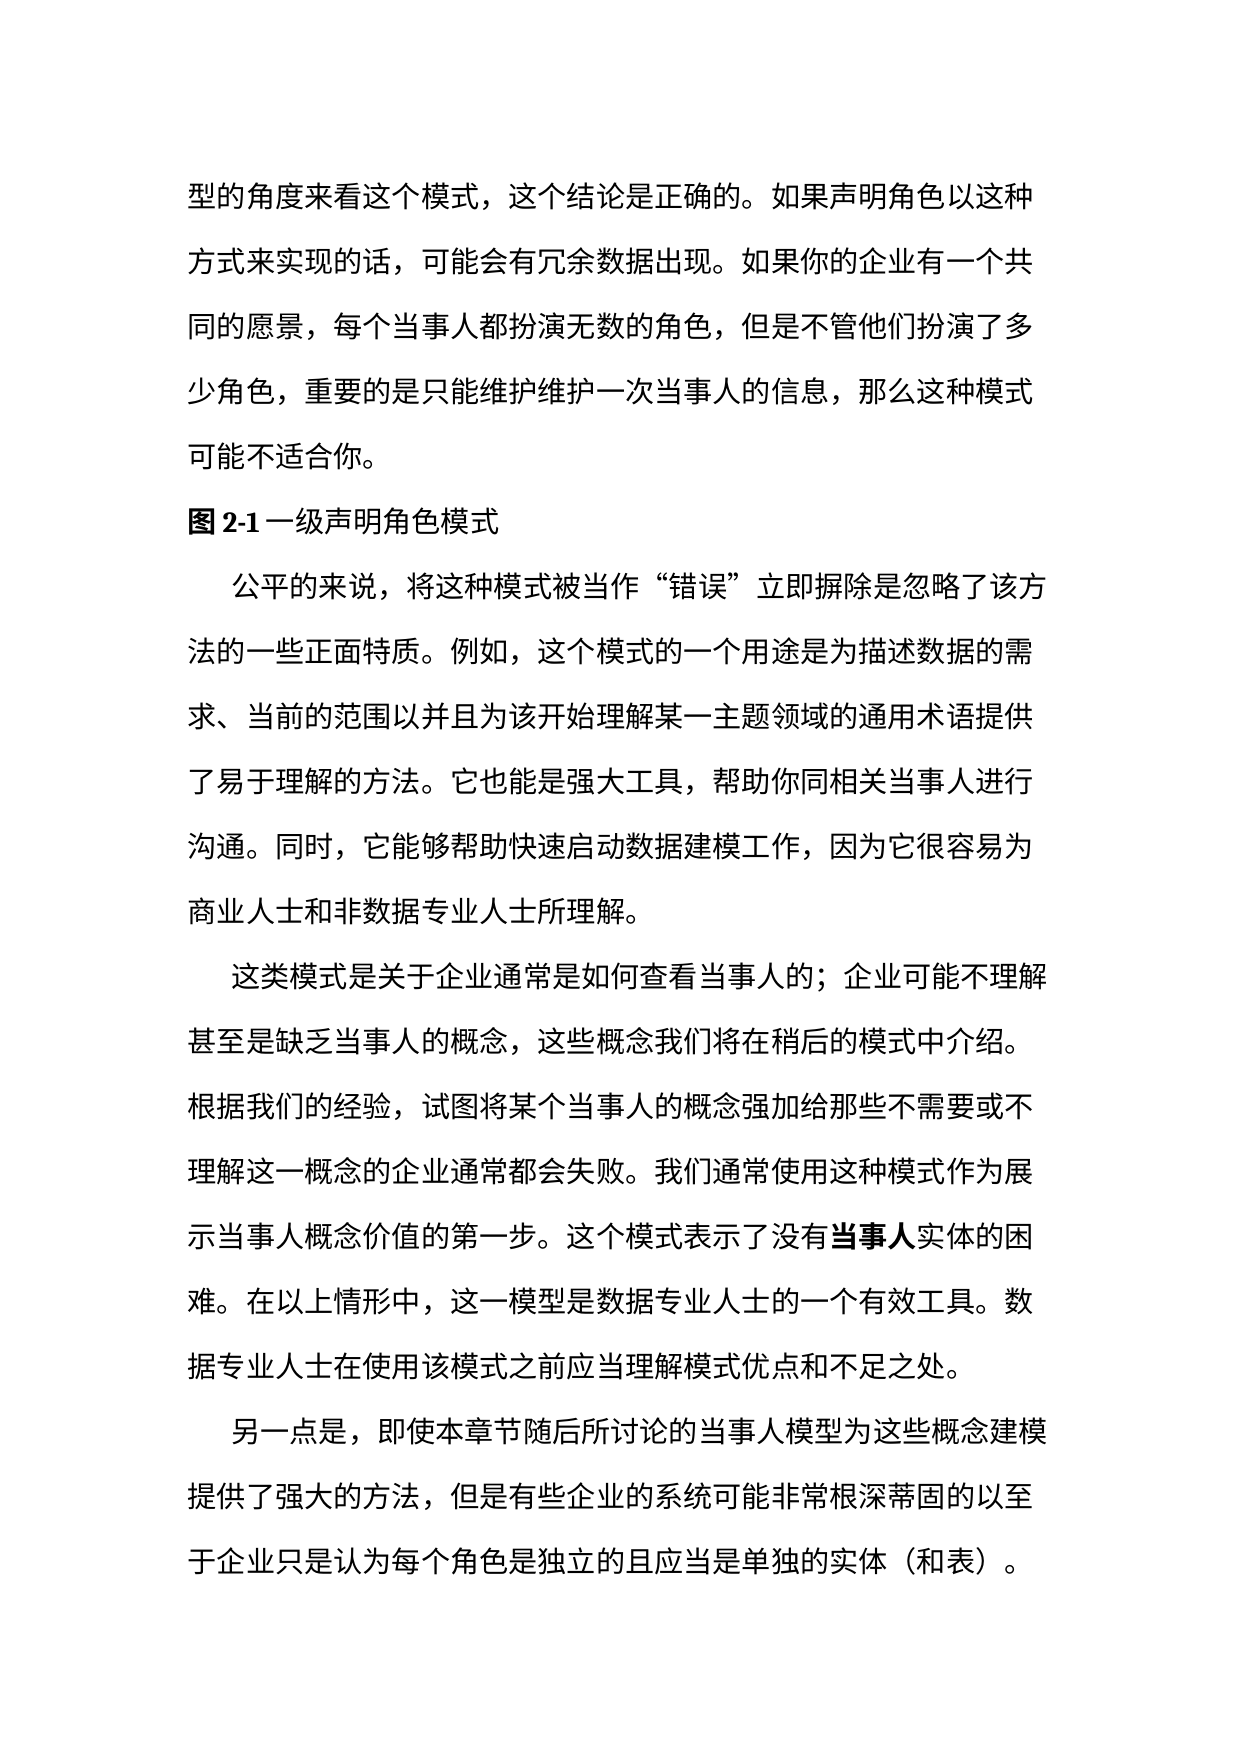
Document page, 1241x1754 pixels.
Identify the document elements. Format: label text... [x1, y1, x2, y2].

text 公平的来说，将这种模式被当作“错误”立即摒除是忽略了该方法的一些正面特质。例如，这个模式的一个用途是为描述数据的需求、当前的范围以并且为该开始理解某一主题领域的通用术语提供了易于理解的方法。它也能是强大工具，帮助你同相关当事人进行沟通。同时，它能够帮助快速启动数据建模工作，因为它很容易为商业人士和非数据专业人士所理解。 [187, 552, 1053, 942]
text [187, 162, 1053, 487]
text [187, 1397, 1053, 1592]
text 这类模式是关于企业通常是如何查看当事人的；企业可能不理解甚至是缺乏当事人的概念，这些概念我们将在稍后的模式中介绍。根据我们的经验，试图将某个当事人的概念强加给那些不需要或不理解这一概念的企业通常都会失败。我们通常使用这种模式作为展示当事人概念价值的第一步。这个模式表示了没有当事人实体的困难。在以上情形中，这一模型是数据专业人士的一个有效工具。数据专业人士在使用该模式之前应当理解模式优点和不足之处。 [187, 942, 1053, 1397]
text 图2-1一级声明角色模式 [187, 487, 1053, 552]
